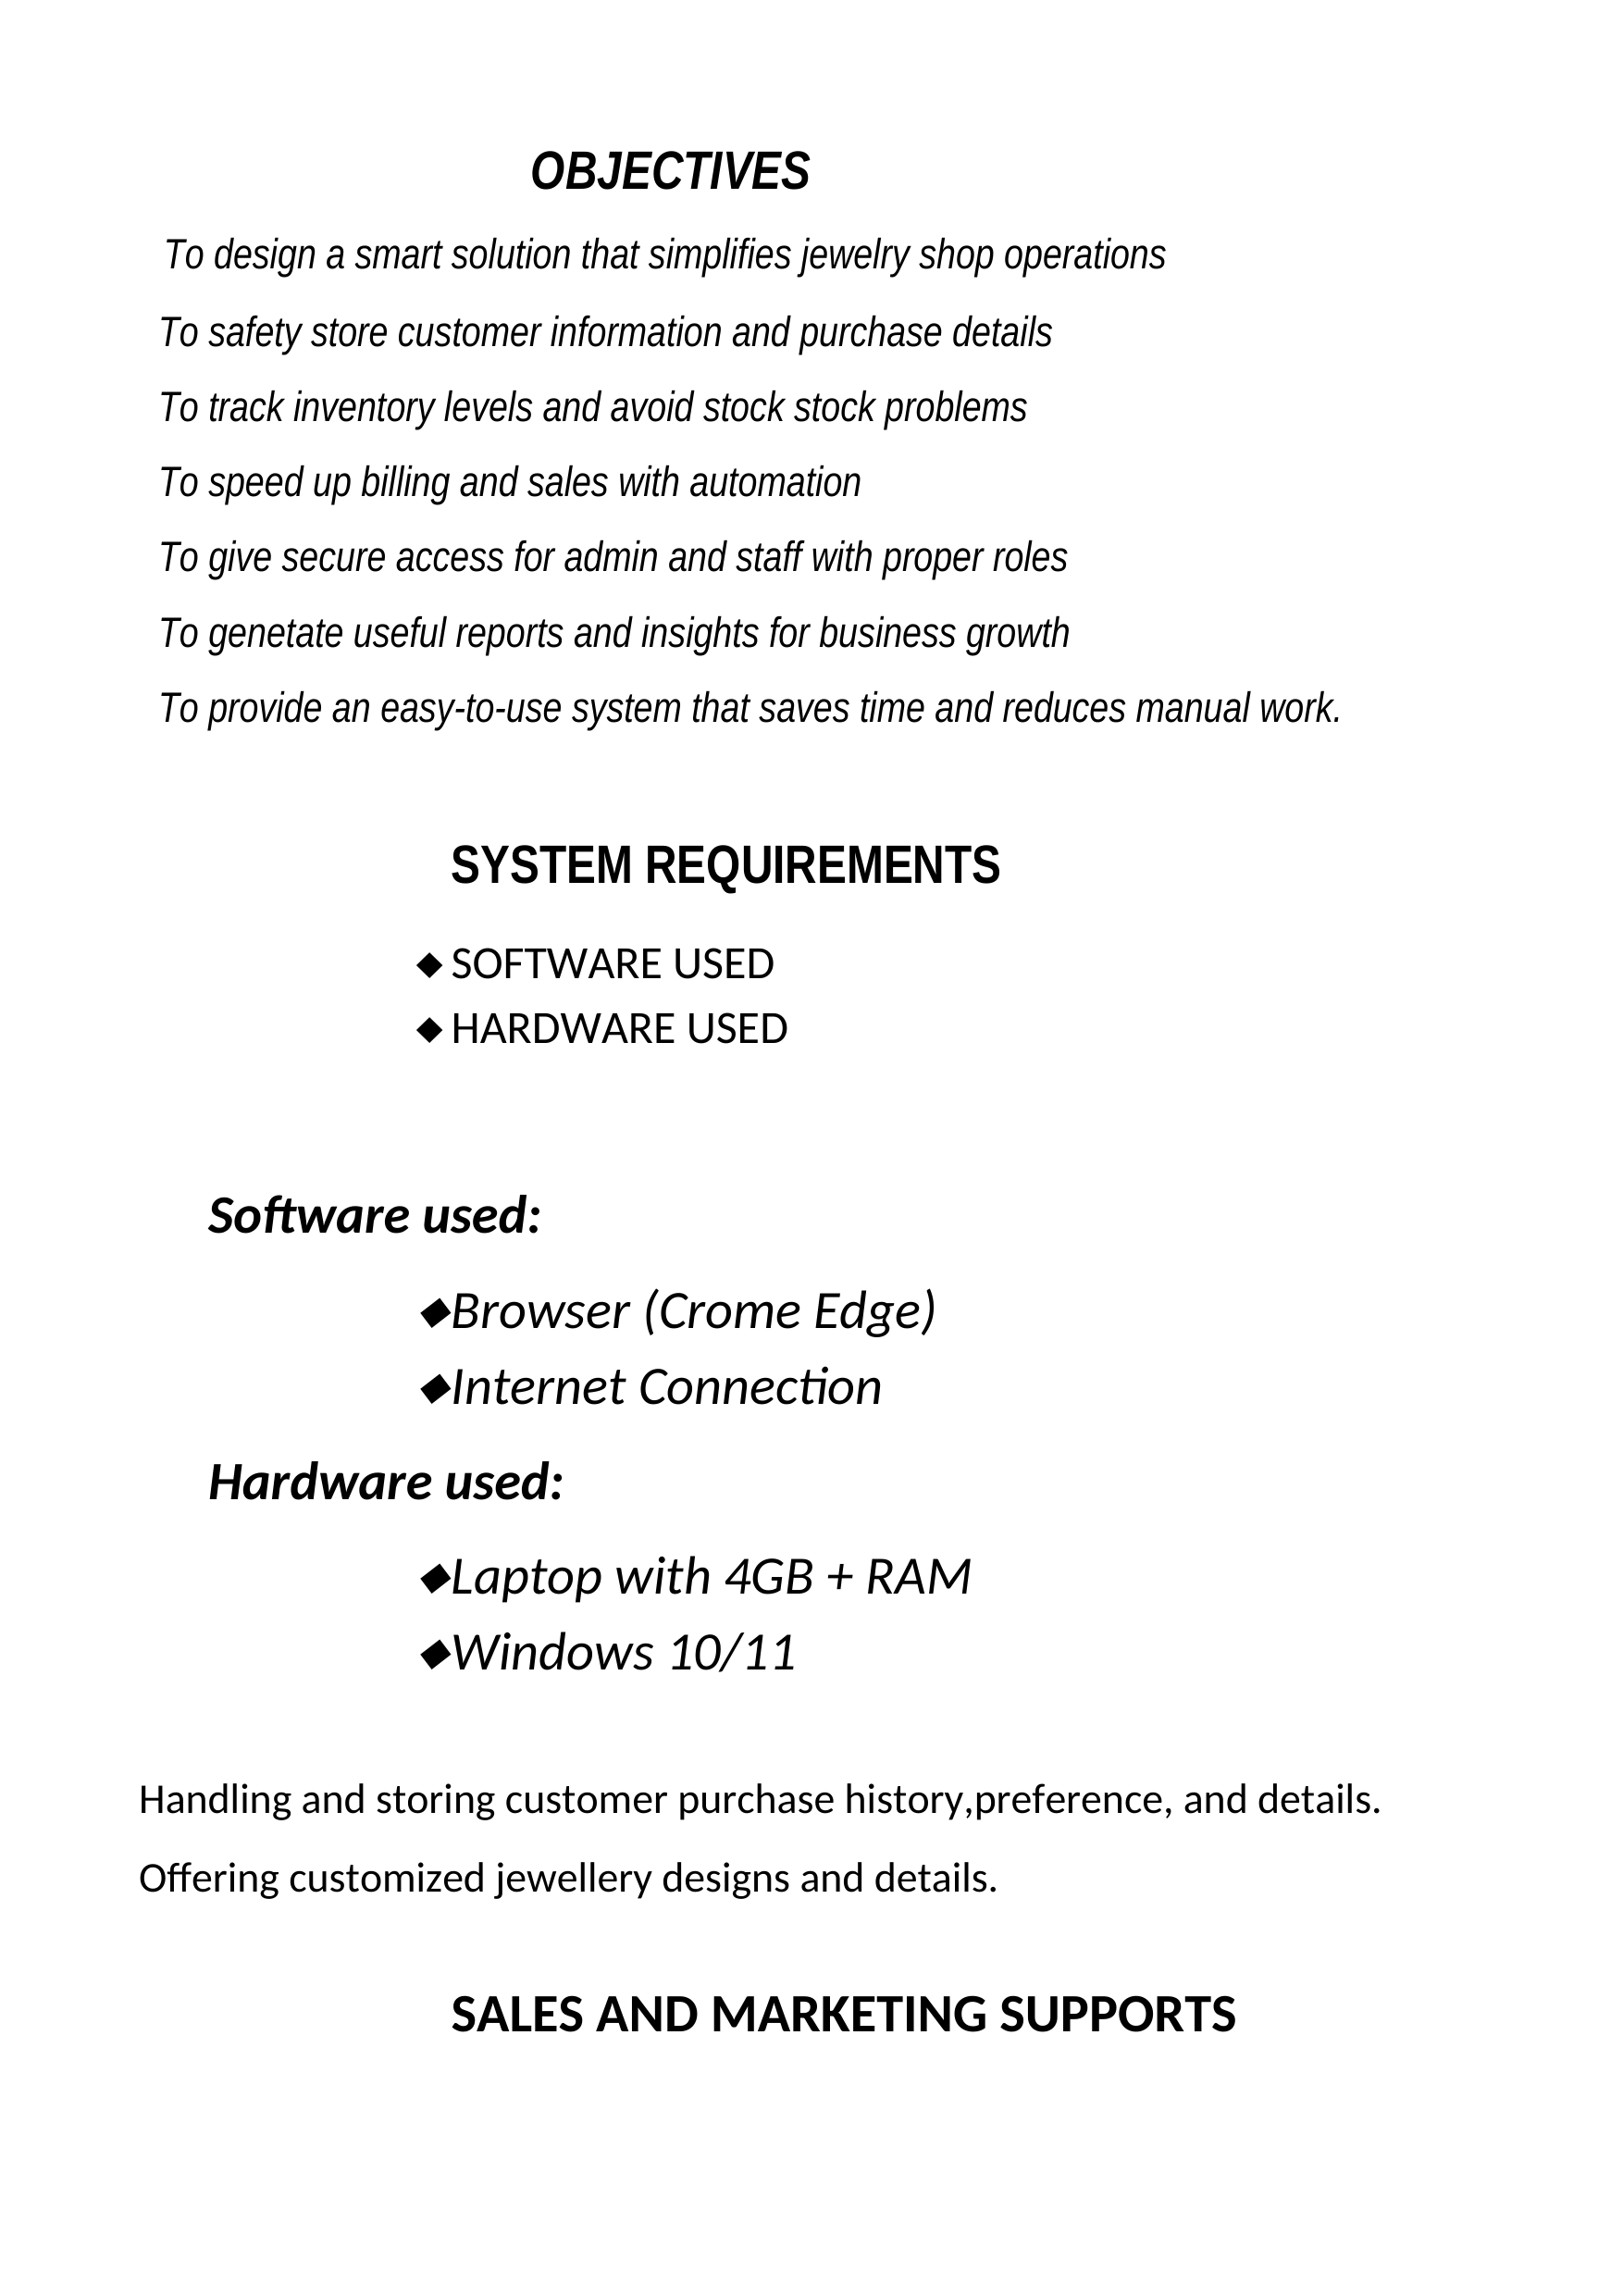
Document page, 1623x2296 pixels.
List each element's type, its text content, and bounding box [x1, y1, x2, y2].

list SOFTWARE USED [416, 934, 1484, 990]
text Hardware used: [139, 1446, 1484, 1513]
list SYSTEM REQUIREMENTS [451, 833, 1484, 895]
text Software used: [139, 1181, 1484, 1247]
list Laptop with 4GB + RAM [416, 1542, 1484, 1607]
text To safety store customer information and purchase details [139, 306, 1484, 355]
text Offering customized jewellery designs and details. [139, 1851, 1484, 1903]
list Internet Connection [416, 1352, 1484, 1418]
list HARDWARE USED [416, 999, 1484, 1055]
text To design a smart solution that simplifies jewelry shop operations [139, 230, 1484, 278]
list SALES AND MARKETING SUPPORTS [451, 1979, 1484, 2044]
text To speed up billing and sales with automation [139, 457, 1484, 505]
text To track inventory levels and avoid stock stock problems [139, 381, 1484, 430]
text To genetate useful reports and insights for business growth [139, 607, 1484, 656]
list Browser (Crome Edge) [416, 1276, 1484, 1342]
text OBJECTIVES [139, 139, 1484, 201]
text To give secure access for admin and staff with proper roles [139, 532, 1484, 581]
list Windows 10/11 [416, 1618, 1484, 1683]
text Handling and storing customer purchase history,preference, and details. [139, 1772, 1484, 1824]
text To provide an easy-to-use system that saves time and reduces manual work. [139, 682, 1484, 731]
